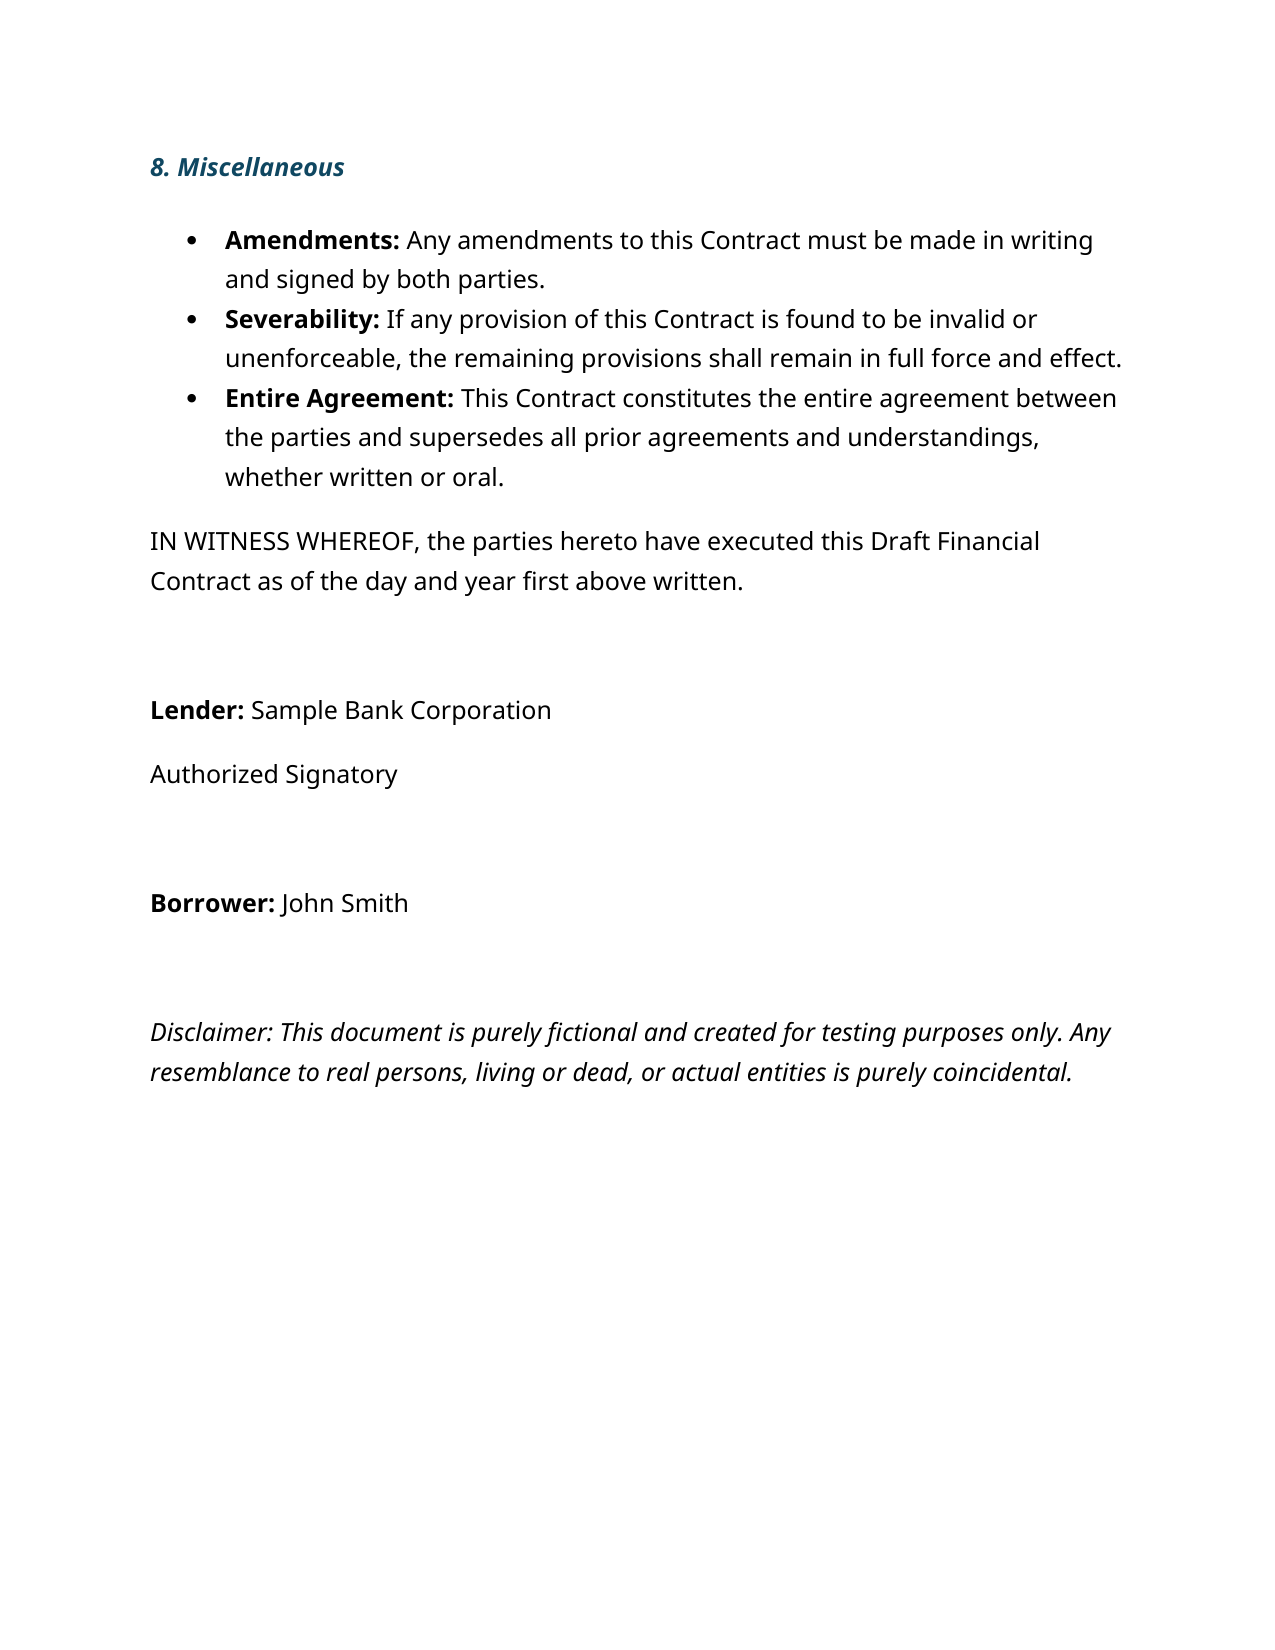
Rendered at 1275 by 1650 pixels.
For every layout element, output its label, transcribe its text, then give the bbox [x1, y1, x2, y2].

list Severability: If any provision of this Contract is found to be invalid or unenforceable, the remaining provisions shall remain in full force and effect. [187, 302, 1125, 375]
text Borrower: John Smith [150, 886, 1125, 920]
text IN WITNESS WHEREOF, the parties hereto have executed this Draft Financial Contract as of the day and year first above written. [150, 524, 1125, 598]
text Authorized Signatory [150, 757, 1125, 791]
text Lender: Sample Bank Corporation [150, 692, 1125, 727]
text Disclaimer: This document is purely fictional and created for testing purposes only. Any resemblance to real persons, living or dead, or actual entities is purely coincidental. [150, 1015, 1125, 1088]
list Amendments: Any amendments to this Contract must be made in writing and signed by both parties. [187, 223, 1125, 296]
list Entire Agreement: This Contract constitutes the entire agreement between the parties and supersedes all prior agreements and understandings, whether written or oral. [187, 381, 1125, 494]
subtitle 8. Miscellaneous [150, 150, 1125, 184]
